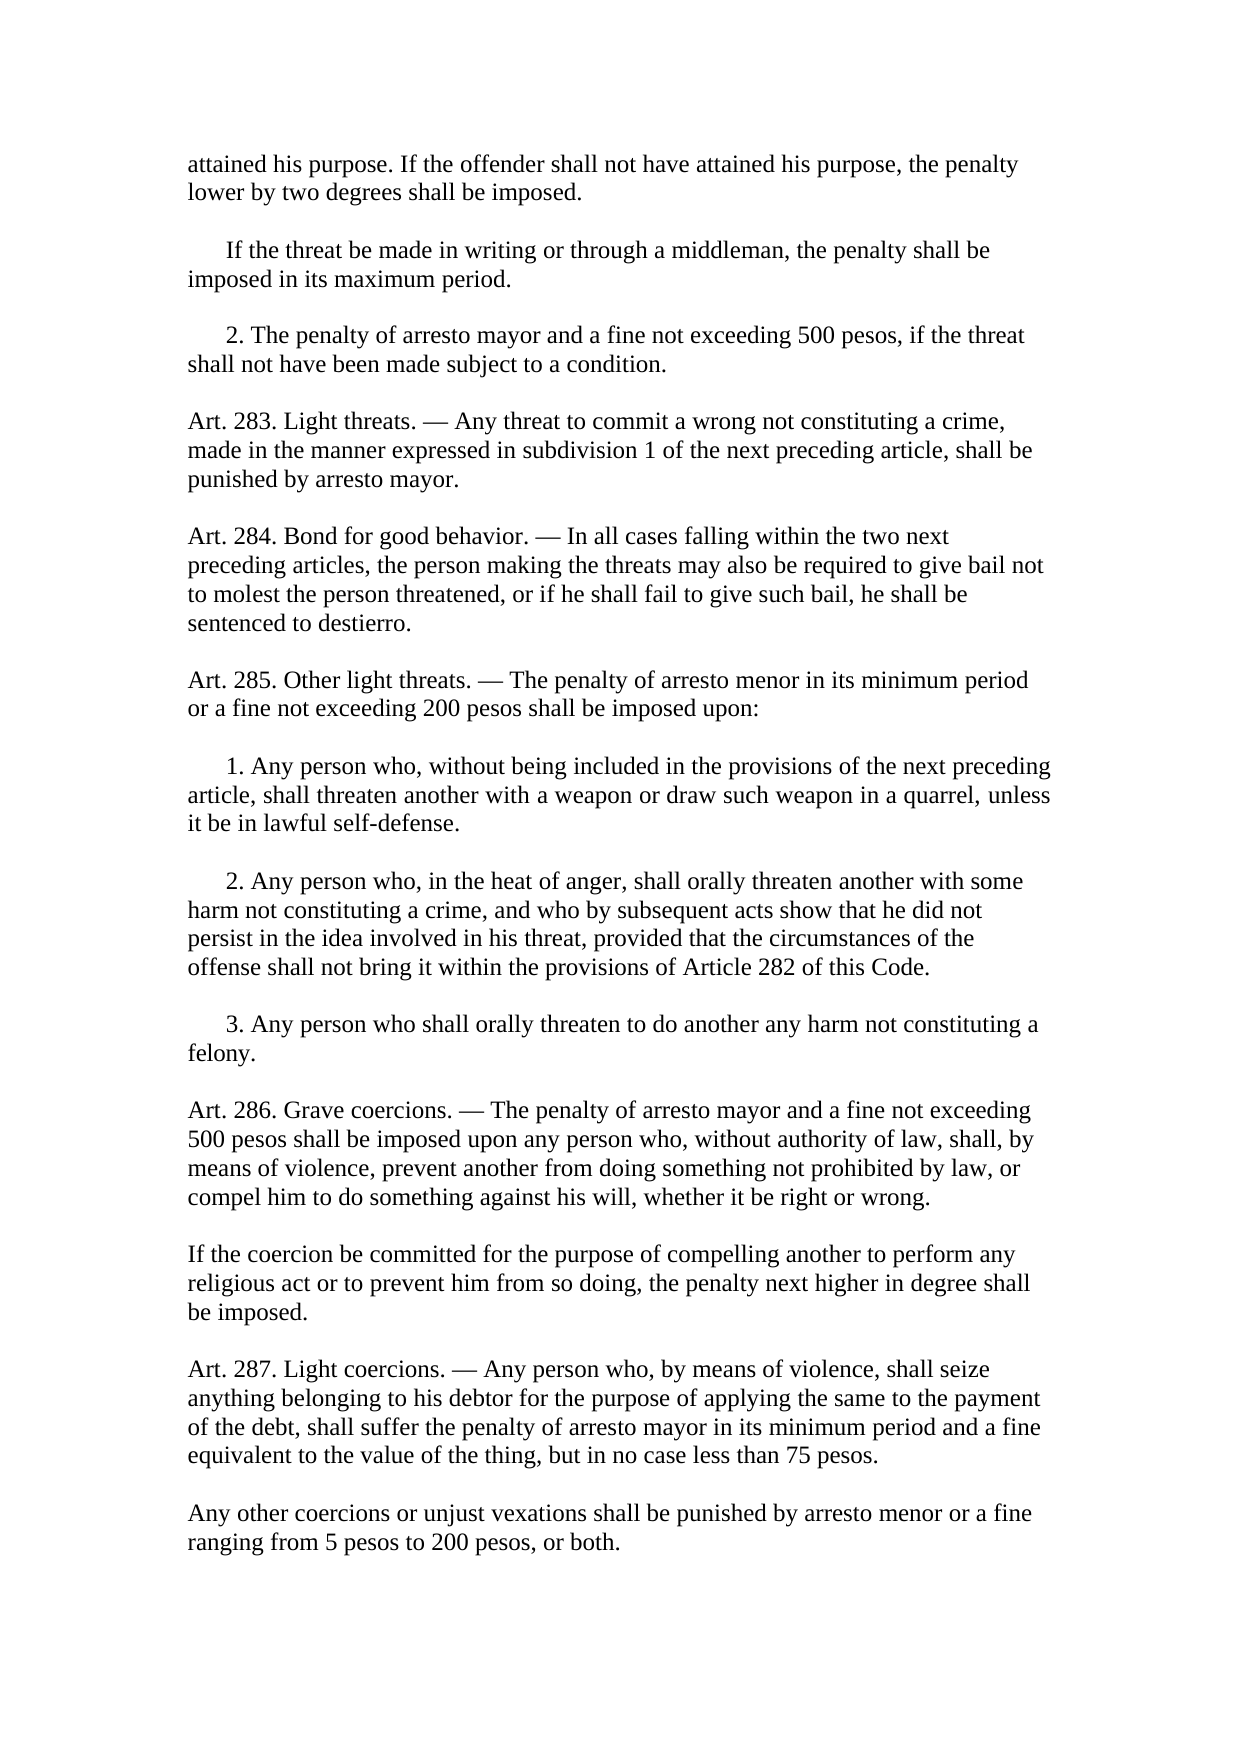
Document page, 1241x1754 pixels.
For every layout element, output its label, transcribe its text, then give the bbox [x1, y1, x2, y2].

text Art. 285. Other light threats. — The penalty of arresto menor in its minimum period or a fine not exceeding 200 pesos shall be imposed upon: [187, 666, 1041, 722]
text Art. 286. Grave coercions. — The penalty of arresto mayor and a fine not exceeding 500 pesos shall be imposed upon any person who, without authority of law, shall, by means of violence, prevent another from doing something not prohibited by law, or compel him to do something against his will, whether it be right or wrong. [187, 1095, 1045, 1210]
text If the coercion be committed for the purpose of compelling another to perform any religious act or to prevent him from so doing, the penalty next higher in degree shall be imposed. [187, 1239, 1045, 1326]
text attained his purpose. If the offender shall not have attained his purpose, the penalty lower by two degrees shall be imposed. [187, 150, 1065, 206]
text If the threat be made in writing or through a middleman, the penalty shall be imposed in its maximum period. [187, 235, 1065, 293]
text Art. 284. Bond for good behavior. — In all cases falling within the two next preceding articles, the person making the threats may also be required to give bail not to molest the person threatened, or if he shall fail to give such bail, he shall be sentenced to destierro. [187, 521, 1045, 636]
list Any person who, in the heat of anger, shall orally threaten another with some harm not constituting a crime, and who by subsequent acts show that he did not persist in the idea involved in his threat, provided that the circumstances of the offense shall not bring it within the provisions of Article 282 of this Code. [187, 866, 1024, 981]
text Art. 287. Light coercions. — Any person who, by means of violence, shall seize anything belonging to his debtor for the purpose of applying the same to the payment of the debt, shall suffer the penalty of arresto mayor in its minimum period and a fine equivalent to the value of the thing, but in no case less than 75 pesos. [187, 1354, 1045, 1469]
list Any person who shall orally threaten to do another any harm not constituting a felony. [187, 1010, 1039, 1067]
list The penalty of arresto mayor and a fine not exceeding 500 pesos, if the threat shall not have been made subject to a condition. [187, 321, 1026, 378]
list Any person who, without being included in the provisions of the next preceding article, shall threaten another with a weapon or draw such weapon in a quarrel, unless it be in lawful self-defense. [187, 751, 1051, 837]
text Art. 283. Light threats. — Any threat to commit a wrong not constituting a crime, made in the manner expressed in subdivision 1 of the next preceding article, shall be punished by arresto mayor. [187, 406, 1045, 493]
text Any other coercions or unjust vexations shall be punished by arresto menor or a fine ranging from 5 pesos to 200 pesos, or both. [187, 1498, 1065, 1556]
